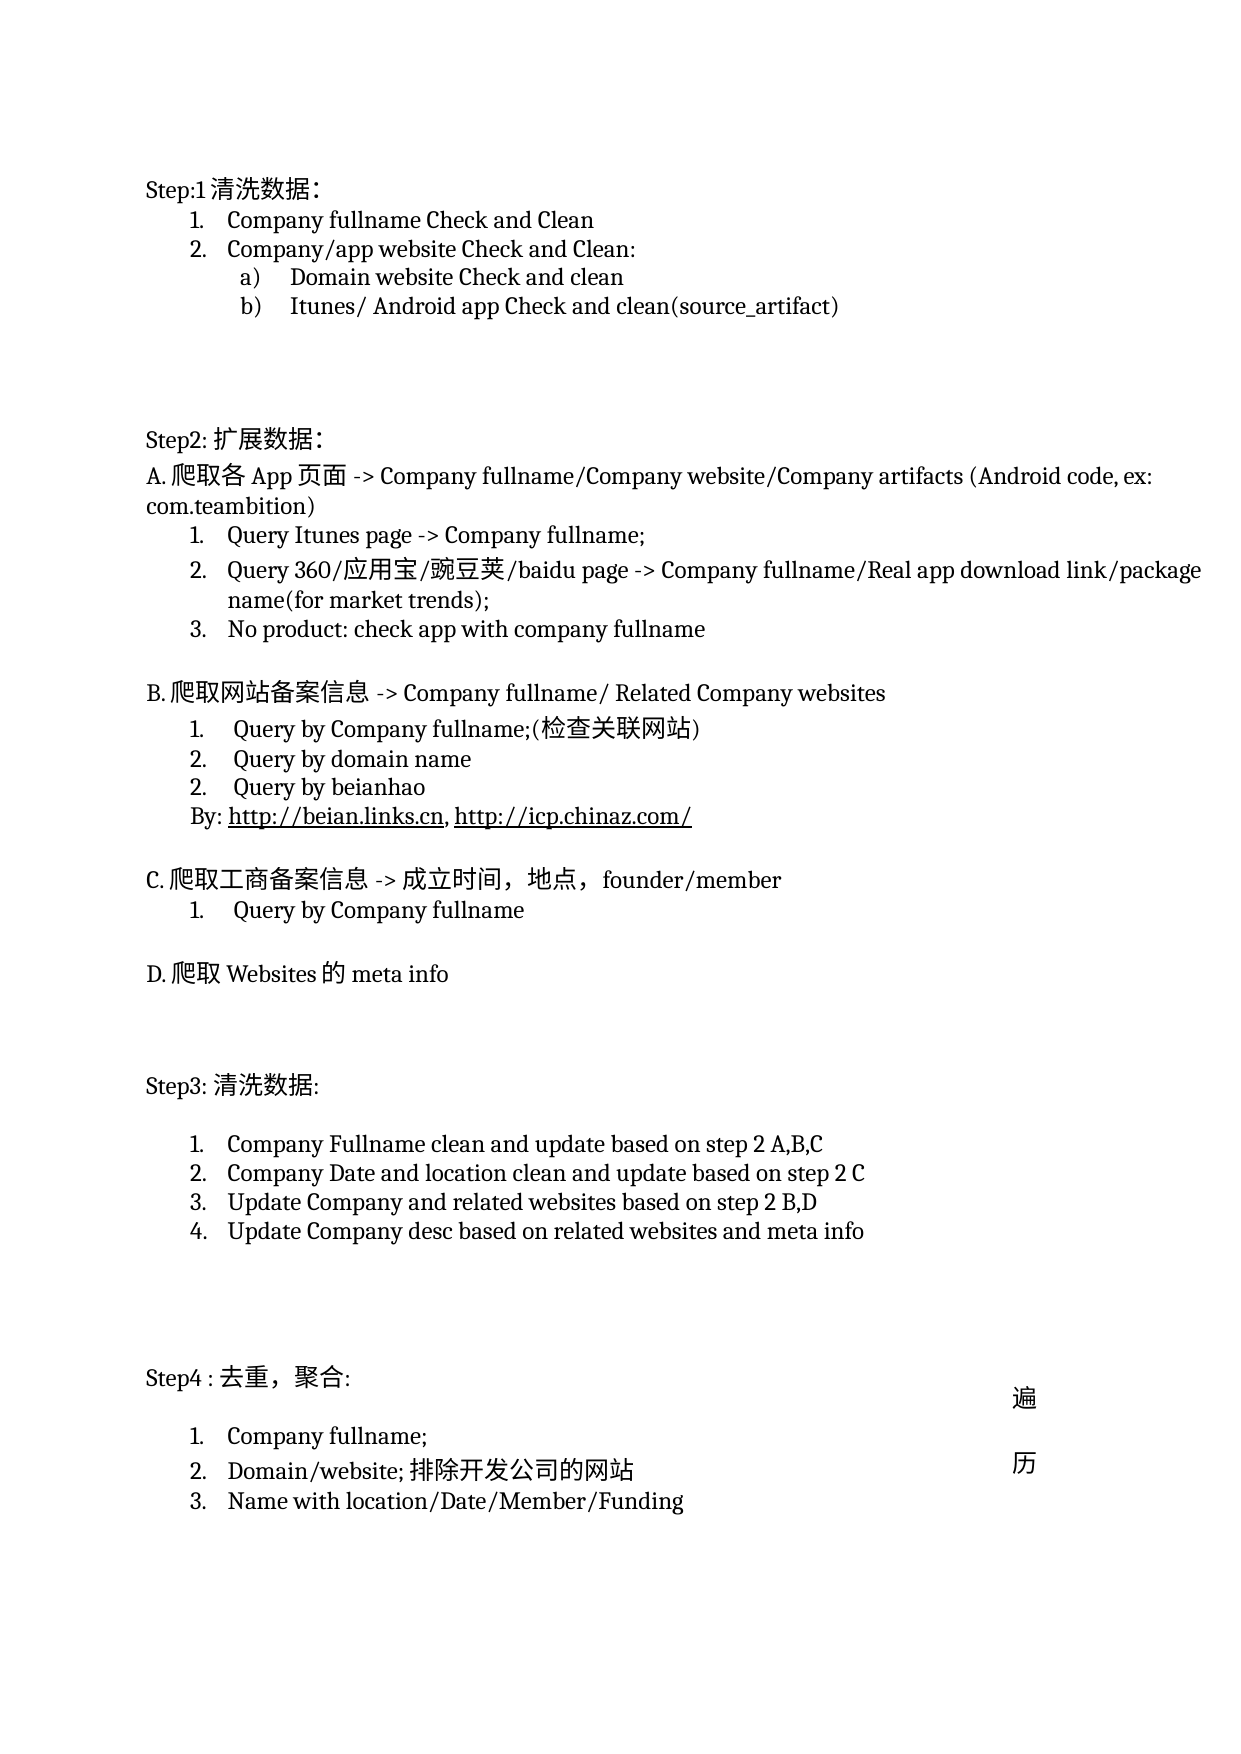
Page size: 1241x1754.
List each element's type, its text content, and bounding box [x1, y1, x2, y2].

list 遍历 360、baidu，itunes [187, 162, 1053, 1494]
